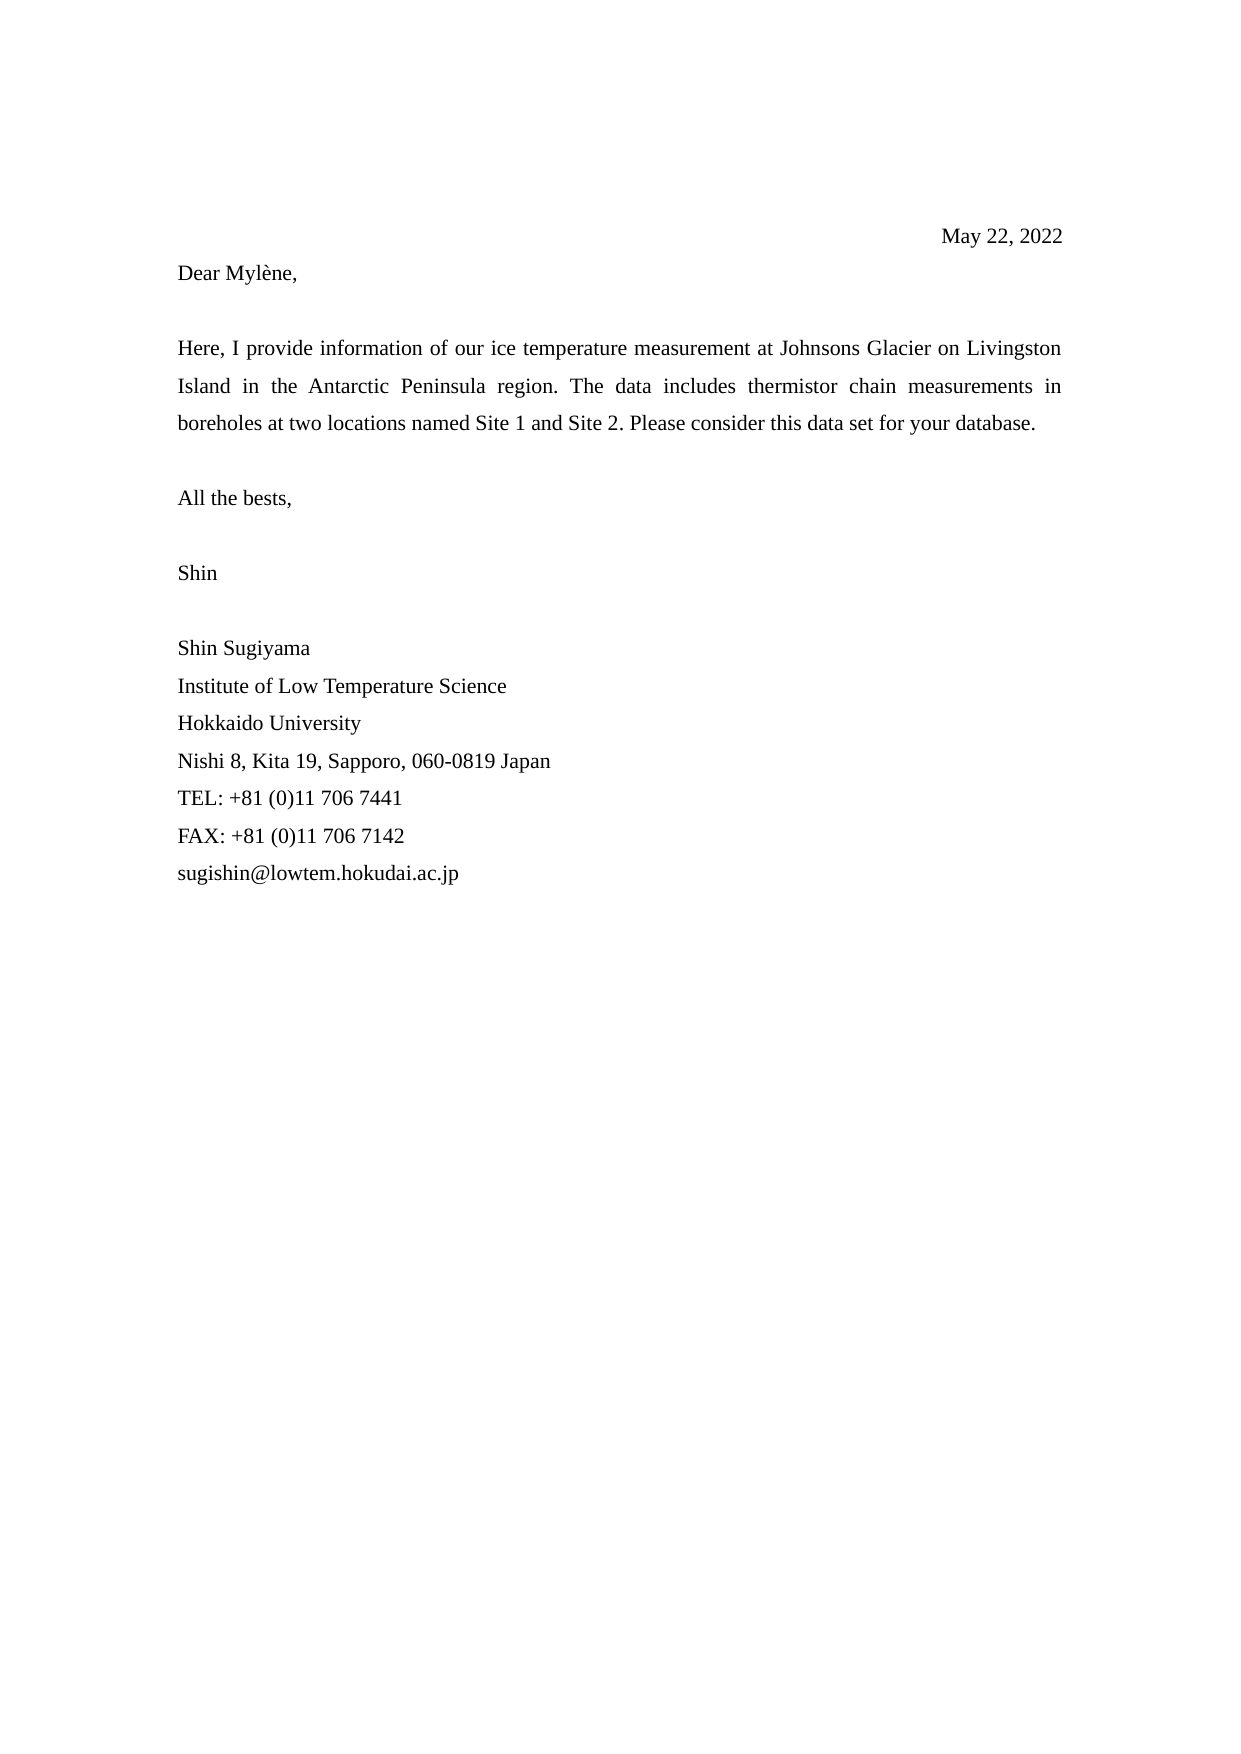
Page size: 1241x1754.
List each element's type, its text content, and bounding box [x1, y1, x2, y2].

text Institute of Low Temperature Science [177, 667, 1063, 704]
text sugishin@lowtem.hokudai.ac.jp [177, 854, 1063, 892]
text All the bests, [177, 479, 1063, 517]
text Nishi 8, Kita 19, Sapporo, 060-0819 Japan [177, 742, 1063, 779]
text FAX: +81 (0)11 706 7142 [177, 817, 1063, 854]
text Dear Mylène, [177, 254, 1063, 292]
text Hokkaido University [177, 704, 1063, 742]
text Here, I provide information of our ice temperature measurement at Johnsons Glacier on Livingston Island in the Antarctic Peninsula region. The data includes thermistor chain measurements in boreholes at two locations named Site 1 and Site 2. Please consider this data set for your database. [177, 329, 1063, 442]
text Shin [177, 554, 1063, 592]
text May 22, 2022 [177, 217, 1063, 254]
text TEL: +81 (0)11 706 7441 [177, 779, 1063, 817]
text Shin Sugiyama [177, 629, 1063, 667]
